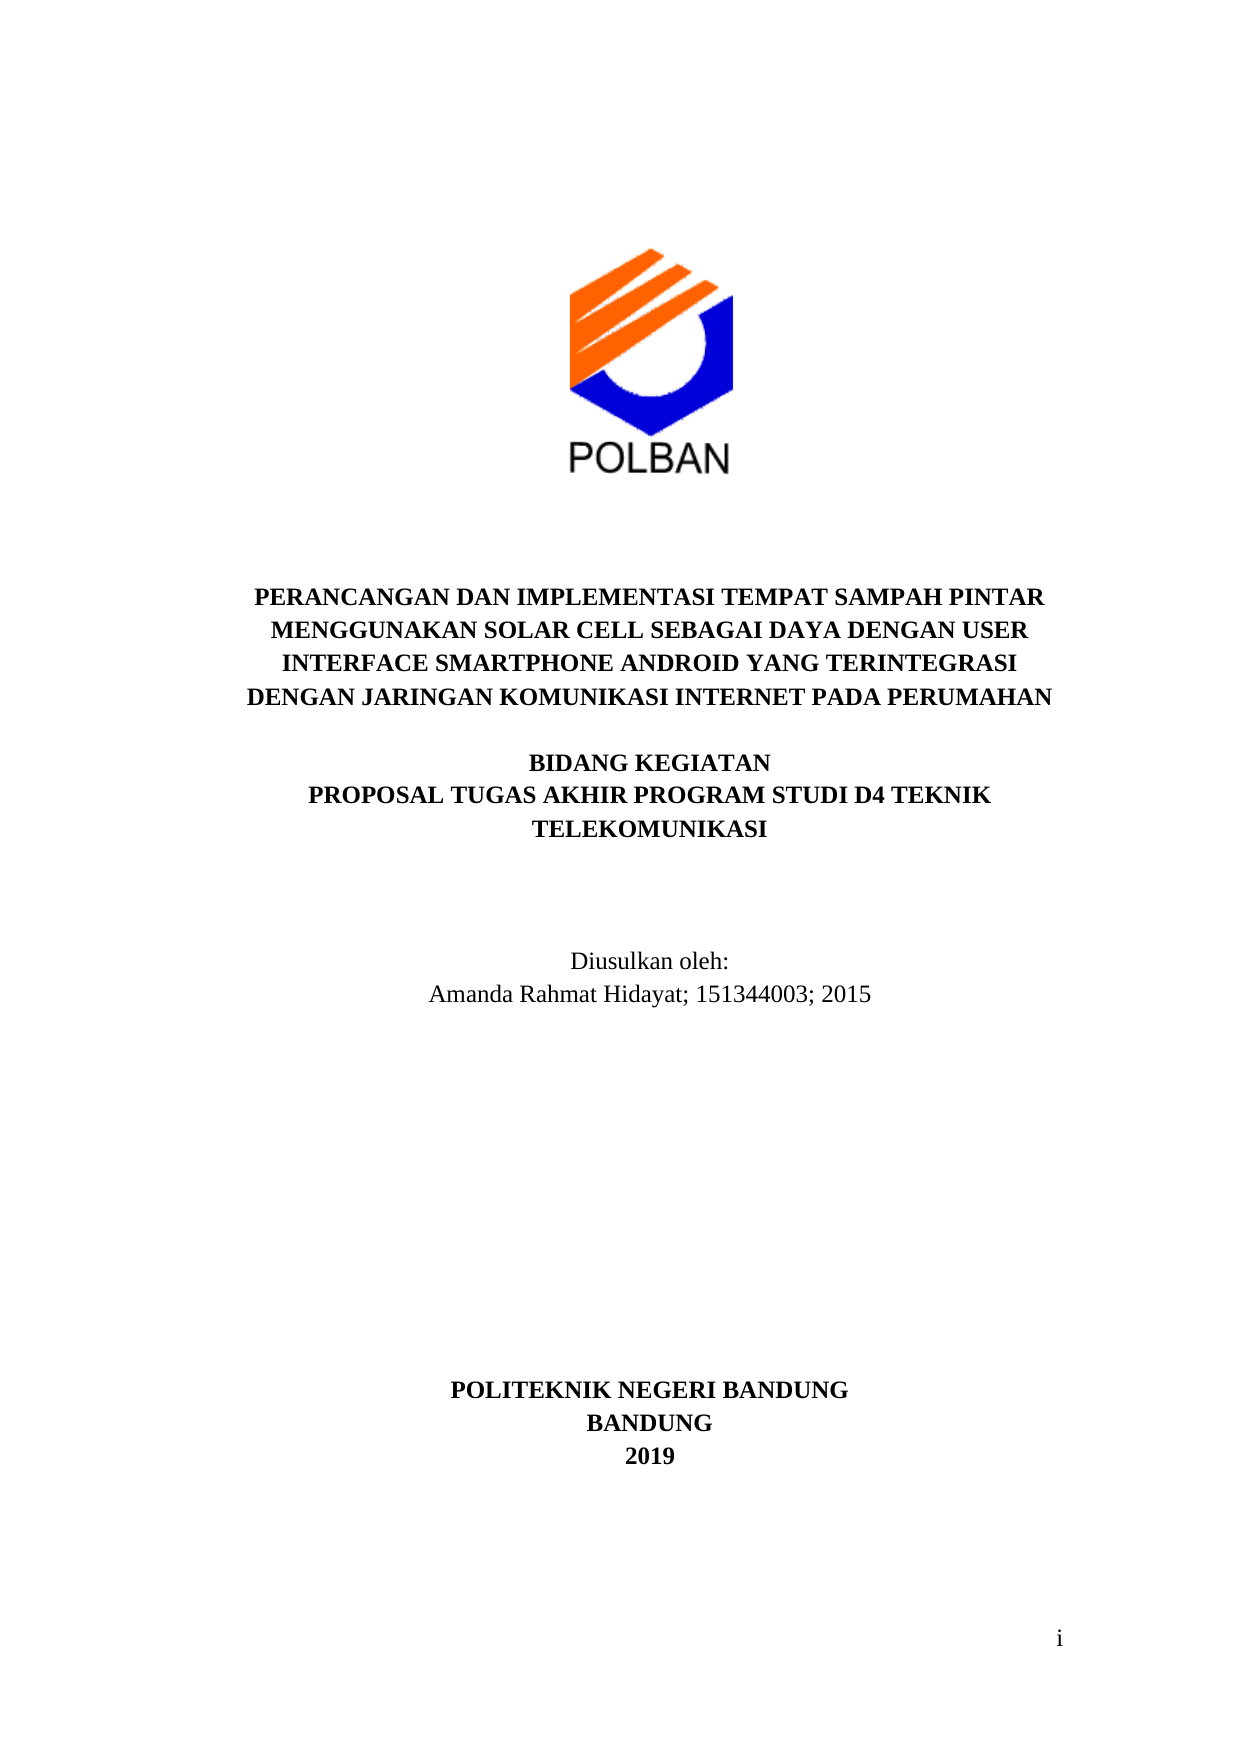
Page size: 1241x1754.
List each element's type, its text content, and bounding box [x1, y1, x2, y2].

text BIDANG KEGIATAN [236, 748, 1063, 776]
text PROPOSAL TUGAS AKHIR PROGRAM STUDI D4 TEKNIK TELEKOMUNIKASI [236, 781, 1063, 842]
picture [550, 242, 749, 480]
text PERANCANGAN DAN IMPLEMENTASI TEMPAT SAMPAH PINTAR MENGGUNAKAN SOLAR CELL SEBAGAI DAYA DENGAN USER INTERFACE SMARTPHONE ANDROID YANG TERINTEGRASI DENGAN JARINGAN KOMUNIKASI INTERNET PADA PERUMAHAN [236, 582, 1063, 710]
text Amanda Rahmat Hidayat; 151344003; 2015 [236, 979, 1063, 1007]
text Diusulkan oleh: [236, 946, 1063, 974]
text POLITEKNIK NEGERI BANDUNG [236, 1375, 1063, 1404]
text 2019 [236, 1441, 1063, 1470]
text BANDUNG [236, 1408, 1063, 1437]
